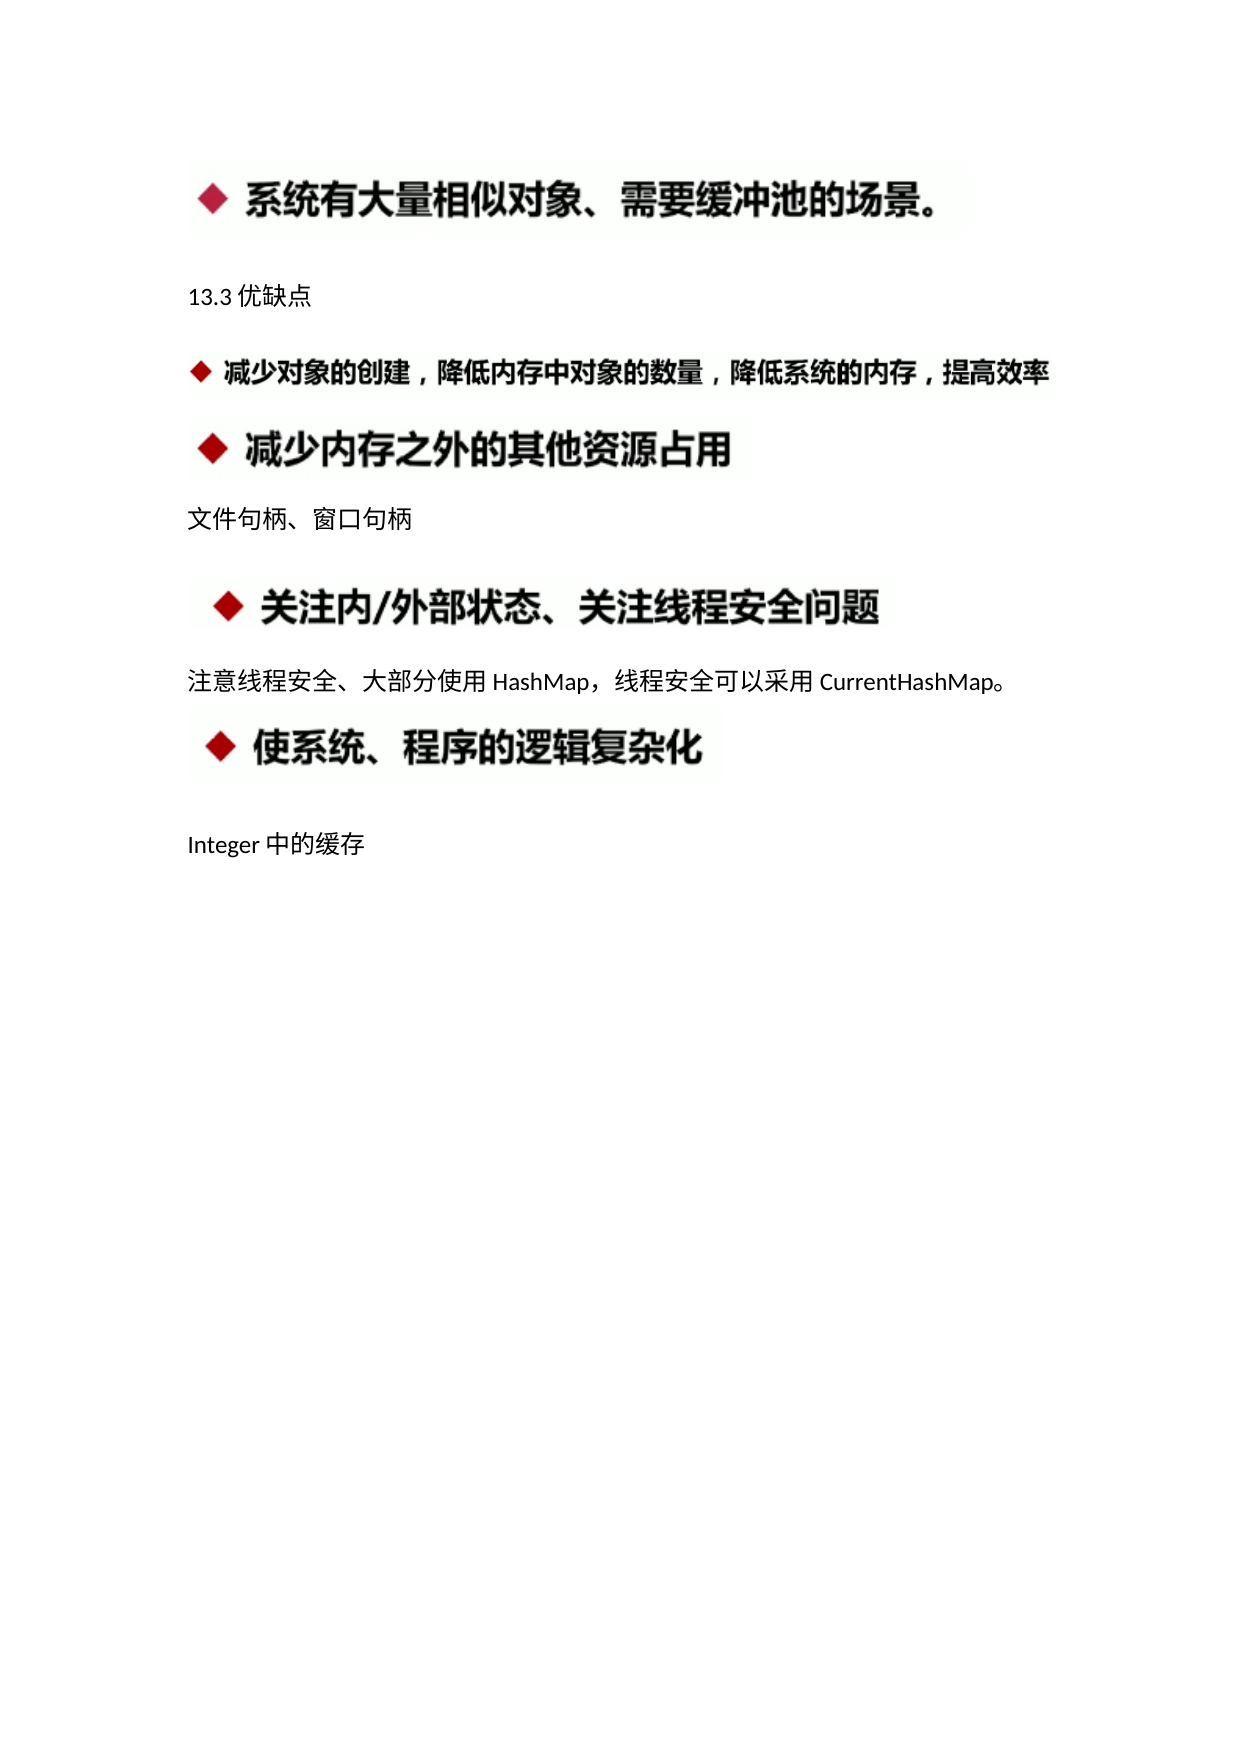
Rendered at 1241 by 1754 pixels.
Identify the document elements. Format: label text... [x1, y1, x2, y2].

picture [187, 419, 747, 481]
picture [187, 712, 722, 778]
picture [187, 354, 1052, 397]
subtitle 13.3优缺点 [187, 262, 1053, 327]
text 文件句柄、窗口句柄 [187, 485, 1053, 550]
text Integer中的缓存 [187, 810, 1053, 875]
picture [187, 162, 968, 233]
text 注意线程安全、大部分使用HashMap，线程安全可以采用CurrentHashMap。 [187, 647, 1053, 712]
picture [187, 582, 896, 629]
